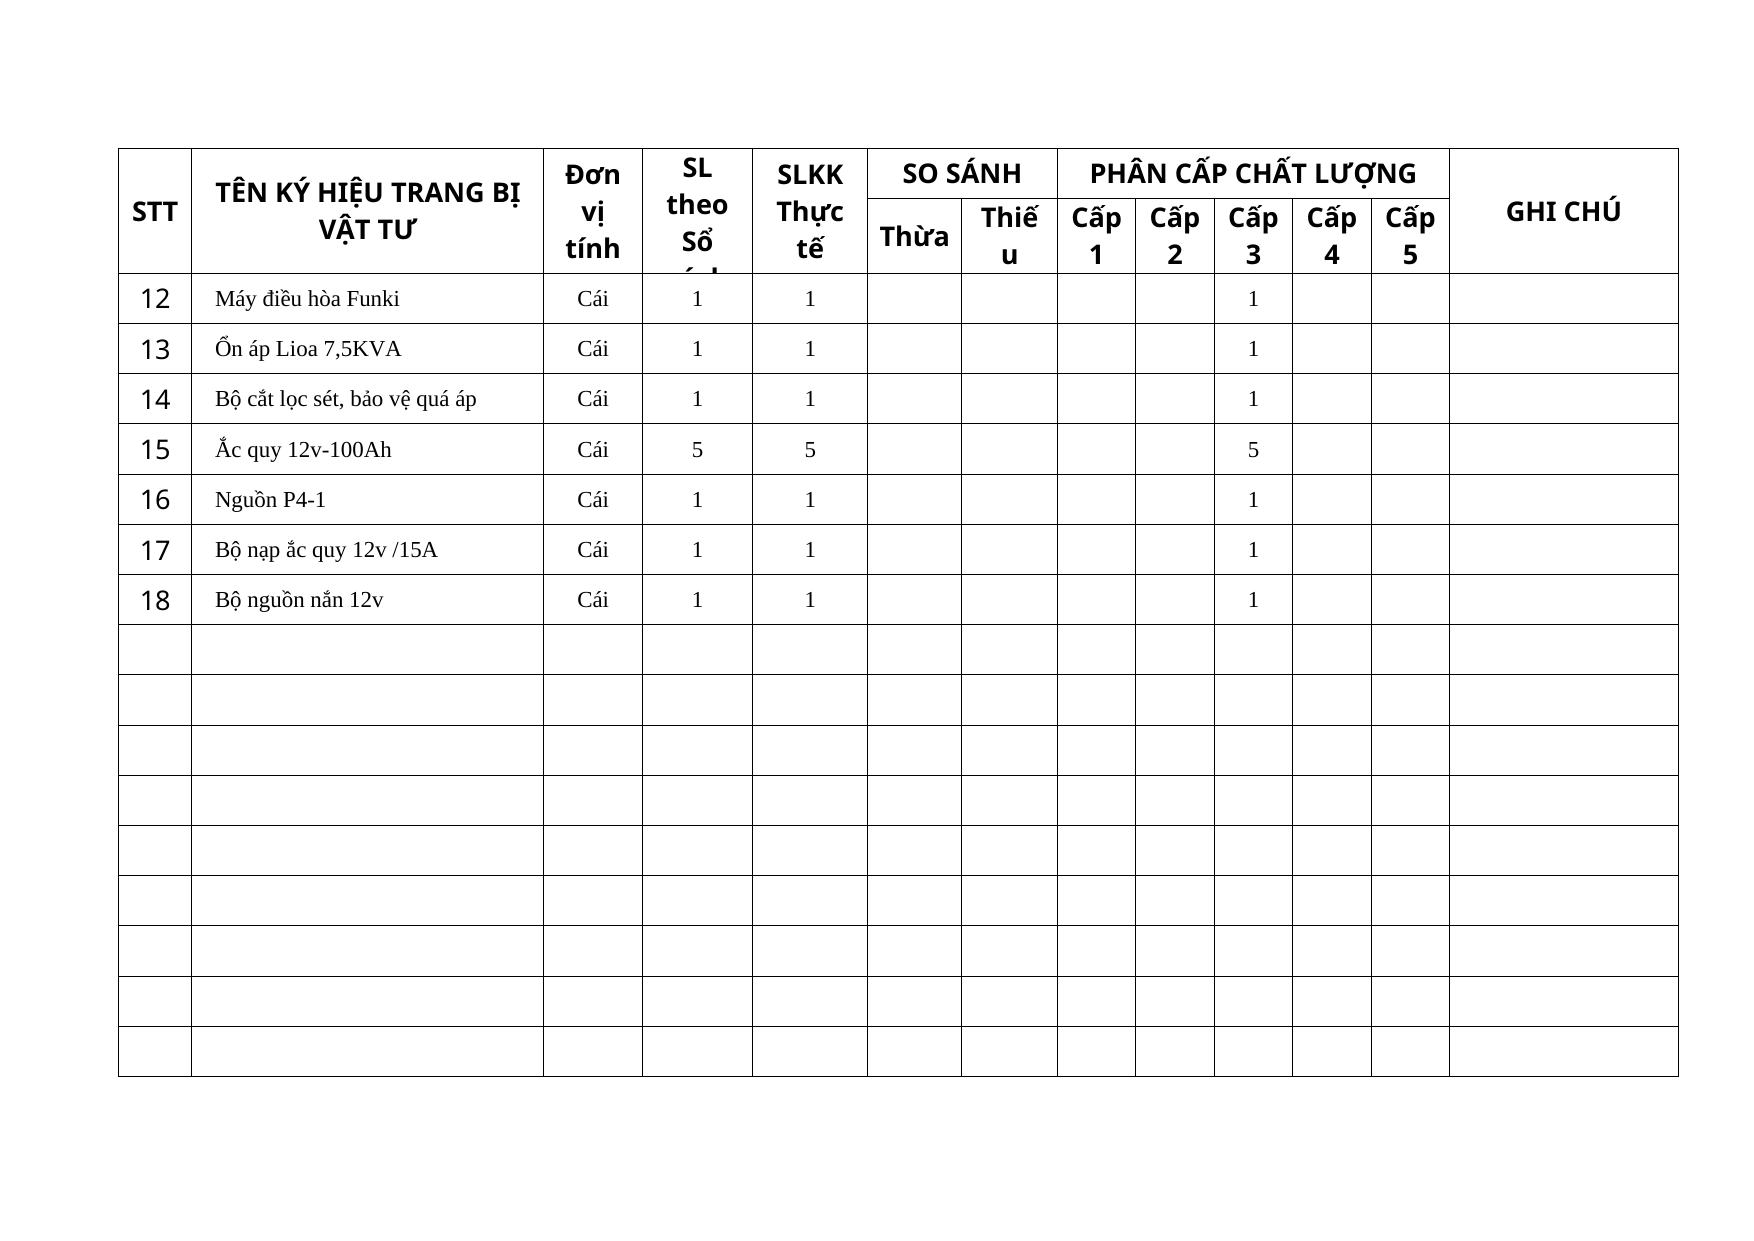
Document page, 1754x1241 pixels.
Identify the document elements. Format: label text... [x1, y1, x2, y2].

table_header GHI CHÚ [1450, 149, 1678, 273]
table_cell [1293, 826, 1371, 875]
table_cell [1058, 826, 1135, 875]
table_cell 1 [753, 575, 867, 624]
table_cell [1058, 1027, 1135, 1076]
table_cell [1058, 625, 1135, 674]
table_cell [1372, 675, 1449, 724]
table_cell Bộ cắt lọc sét, bảo vệ quá áp [192, 374, 543, 423]
table_cell [962, 324, 1057, 373]
table_cell [1450, 776, 1678, 825]
table_cell [1058, 575, 1135, 624]
table_header STT [119, 149, 191, 273]
table_cell [962, 374, 1057, 423]
table_cell [1215, 977, 1292, 1026]
table_header SL theo Sổ sách [643, 149, 752, 273]
table_cell [962, 625, 1057, 674]
table_cell [1450, 374, 1678, 423]
table_cell 1 [643, 475, 752, 524]
table_cell [753, 625, 867, 674]
table_cell [1372, 424, 1449, 473]
table_cell [1372, 625, 1449, 674]
table_cell [868, 274, 961, 323]
table_cell [1372, 726, 1449, 775]
table_cell [1450, 324, 1678, 373]
table_cell [1136, 625, 1214, 674]
table_cell [962, 475, 1057, 524]
table_cell [192, 826, 543, 875]
table_cell 1 [643, 324, 752, 373]
table_cell [1215, 1027, 1292, 1076]
table_cell [1450, 1027, 1678, 1076]
table_cell 1 [1215, 525, 1292, 574]
table_cell 13 [119, 324, 191, 373]
table_cell [544, 876, 642, 925]
table_cell Cái [544, 525, 642, 574]
table_cell 5 [753, 424, 867, 473]
table_cell 15 [119, 424, 191, 473]
table_cell Bộ nguồn nắn 12v [192, 575, 543, 624]
table_cell [868, 977, 961, 1026]
table_cell [753, 675, 867, 724]
table_cell [643, 1027, 752, 1076]
table_cell [868, 424, 961, 473]
table_cell [1450, 475, 1678, 524]
table_header TÊN KÝ HIỆU TRANG BỊ VẬT TƯ [192, 149, 543, 273]
table_cell [643, 675, 752, 724]
table_cell [1058, 525, 1135, 574]
table_cell 18 [119, 575, 191, 624]
table_cell [1136, 675, 1214, 724]
table_cell [962, 726, 1057, 775]
table_cell [544, 826, 642, 875]
table_cell [868, 1027, 961, 1076]
table_cell Ắc quy 12v-100Ah [192, 424, 543, 473]
table_cell [1293, 1027, 1371, 1076]
table_cell 14 [119, 374, 191, 423]
table_cell [1058, 977, 1135, 1026]
table_cell [1058, 374, 1135, 423]
table_cell [868, 324, 961, 373]
table_cell [544, 926, 642, 976]
table_cell [192, 625, 543, 674]
table_cell 1 [1215, 374, 1292, 423]
table_cell [753, 977, 867, 1026]
table_cell [1372, 575, 1449, 624]
table_cell [1293, 274, 1371, 323]
table_cell [1215, 876, 1292, 925]
table_cell [1293, 324, 1371, 373]
table_cell [1293, 475, 1371, 524]
table_cell [1293, 977, 1371, 1026]
table_cell Cấp 3 [1215, 199, 1292, 273]
table_cell [1450, 926, 1678, 976]
table_cell [1136, 776, 1214, 825]
table_cell [1058, 926, 1135, 976]
table_cell [1136, 324, 1214, 373]
table_cell 1 [1215, 575, 1292, 624]
table_cell Cấp 2 [1136, 199, 1214, 273]
table_cell 16 [119, 475, 191, 524]
table_cell Cái [544, 575, 642, 624]
table_cell [1372, 977, 1449, 1026]
table_cell [962, 977, 1057, 1026]
table_cell [1372, 274, 1449, 323]
table_cell 1 [753, 274, 867, 323]
table_cell [1215, 726, 1292, 775]
table_cell [643, 876, 752, 925]
table_cell [1450, 876, 1678, 925]
table_cell [1058, 776, 1135, 825]
table_cell [192, 876, 543, 925]
table_cell 1 [1215, 274, 1292, 323]
table_cell [753, 776, 867, 825]
table_cell Cái [544, 374, 642, 423]
table_cell [1450, 274, 1678, 323]
table_cell Cấp 4 [1293, 199, 1371, 273]
table_cell Cái [544, 324, 642, 373]
table_cell [962, 424, 1057, 473]
table_cell [1293, 575, 1371, 624]
table_cell [868, 625, 961, 674]
table_cell [753, 876, 867, 925]
table_cell 1 [643, 374, 752, 423]
table_cell [1293, 926, 1371, 976]
table_cell [544, 776, 642, 825]
table_cell [192, 726, 543, 775]
table_cell Thừa [868, 199, 961, 273]
table_cell [868, 374, 961, 423]
table_cell [1293, 525, 1371, 574]
table_cell Ổn áp Lioa 7,5KVA [192, 324, 543, 373]
table_cell [1372, 1027, 1449, 1076]
table_cell [1136, 876, 1214, 925]
table_cell [1372, 776, 1449, 825]
table_cell [1136, 525, 1214, 574]
table_cell [192, 776, 543, 825]
table_cell [753, 726, 867, 775]
table_cell [1215, 776, 1292, 825]
table_cell [962, 826, 1057, 875]
table_cell [1450, 826, 1678, 875]
table_cell [1450, 675, 1678, 724]
table_cell [962, 575, 1057, 624]
table_cell [753, 1027, 867, 1076]
table_cell [962, 675, 1057, 724]
table_cell [1058, 274, 1135, 323]
table_cell [119, 625, 191, 674]
table_cell 1 [753, 324, 867, 373]
table_cell [192, 1027, 543, 1076]
table_cell [1372, 826, 1449, 875]
table_cell 1 [1215, 475, 1292, 524]
table_cell [962, 525, 1057, 574]
table_cell [1215, 675, 1292, 724]
table_cell [1136, 424, 1214, 473]
table_cell Cấp 1 [1058, 199, 1135, 273]
table_cell [544, 675, 642, 724]
table_cell [1136, 1027, 1214, 1076]
table_cell [643, 826, 752, 875]
table_cell [868, 826, 961, 875]
table_cell 1 [1215, 324, 1292, 373]
table_cell [643, 625, 752, 674]
table_cell [643, 776, 752, 825]
table_cell [1136, 977, 1214, 1026]
table_cell Thiếu [962, 199, 1057, 273]
table_cell [1293, 675, 1371, 724]
table_cell 5 [1215, 424, 1292, 473]
table_cell [1293, 625, 1371, 674]
table_header SO SÁNH [868, 149, 1057, 198]
table_cell [868, 575, 961, 624]
table_cell [868, 926, 961, 976]
table_cell [192, 926, 543, 976]
table_cell 5 [643, 424, 752, 473]
table_cell [1450, 726, 1678, 775]
table_cell [1058, 324, 1135, 373]
table_cell [544, 625, 642, 674]
table_cell Cấp 5 [1372, 199, 1449, 273]
table_cell [1293, 776, 1371, 825]
table_cell [643, 977, 752, 1026]
table_cell [643, 726, 752, 775]
table_header Đơn vị tính [544, 149, 642, 273]
table_cell [119, 876, 191, 925]
table_cell [544, 726, 642, 775]
table_cell [544, 977, 642, 1026]
table_cell [192, 977, 543, 1026]
table_cell [868, 726, 961, 775]
table_cell [1215, 926, 1292, 976]
table_cell [1136, 475, 1214, 524]
table_cell [1450, 424, 1678, 473]
table_cell [119, 675, 191, 724]
table_cell [119, 826, 191, 875]
table_cell [119, 776, 191, 825]
table_cell 12 [119, 274, 191, 323]
table_cell [1372, 926, 1449, 976]
table_cell [1058, 424, 1135, 473]
table_cell [1293, 374, 1371, 423]
table_cell [1136, 575, 1214, 624]
table_cell [1450, 625, 1678, 674]
table_cell [119, 726, 191, 775]
table_cell 1 [753, 374, 867, 423]
table_cell [868, 525, 961, 574]
table_cell [1450, 575, 1678, 624]
table_cell [753, 926, 867, 976]
table_cell [544, 1027, 642, 1076]
table_cell Bộ nạp ắc quy 12v /15A [192, 525, 543, 574]
table_cell Cái [544, 475, 642, 524]
table_cell [753, 826, 867, 875]
table_cell [119, 977, 191, 1026]
table_cell [1372, 475, 1449, 524]
table_cell [1215, 826, 1292, 875]
table_cell [643, 926, 752, 976]
table_cell [119, 1027, 191, 1076]
table_cell [1136, 826, 1214, 875]
table_cell [1136, 726, 1214, 775]
table_cell Cái [544, 274, 642, 323]
table_cell 1 [643, 274, 752, 323]
table_cell [962, 926, 1057, 976]
table_cell [119, 926, 191, 976]
table_cell [192, 675, 543, 724]
table_cell [1136, 926, 1214, 976]
table_cell 17 [119, 525, 191, 574]
table_cell [868, 475, 961, 524]
table_cell Cái [544, 424, 642, 473]
table_cell [1372, 324, 1449, 373]
table_cell 1 [643, 575, 752, 624]
table_cell [1058, 876, 1135, 925]
table_cell [962, 274, 1057, 323]
table_cell [962, 1027, 1057, 1076]
table_cell Nguồn P4-1 [192, 475, 543, 524]
table_cell 1 [753, 475, 867, 524]
table_cell 1 [643, 525, 752, 574]
table_header SLKK Thực tế [753, 149, 867, 273]
table_cell [1058, 475, 1135, 524]
table_cell Máy điều hòa Funki [192, 274, 543, 323]
table_cell [962, 776, 1057, 825]
table_cell [1372, 525, 1449, 574]
table_cell 1 [753, 525, 867, 574]
table_cell [1372, 374, 1449, 423]
table_cell [868, 876, 961, 925]
table_cell [1293, 424, 1371, 473]
table_header PHÂN CẤP CHẤT LƯỢNG [1058, 149, 1449, 198]
table_cell [1058, 726, 1135, 775]
table_cell [1450, 525, 1678, 574]
table_cell [962, 876, 1057, 925]
table_cell [1136, 374, 1214, 423]
table_cell [1215, 625, 1292, 674]
table_cell [1293, 876, 1371, 925]
table_cell [1293, 726, 1371, 775]
table_cell [868, 776, 961, 825]
table_cell [1136, 274, 1214, 323]
table_cell [1372, 876, 1449, 925]
table_cell [868, 675, 961, 724]
table_cell [1058, 675, 1135, 724]
table_cell [1450, 977, 1678, 1026]
